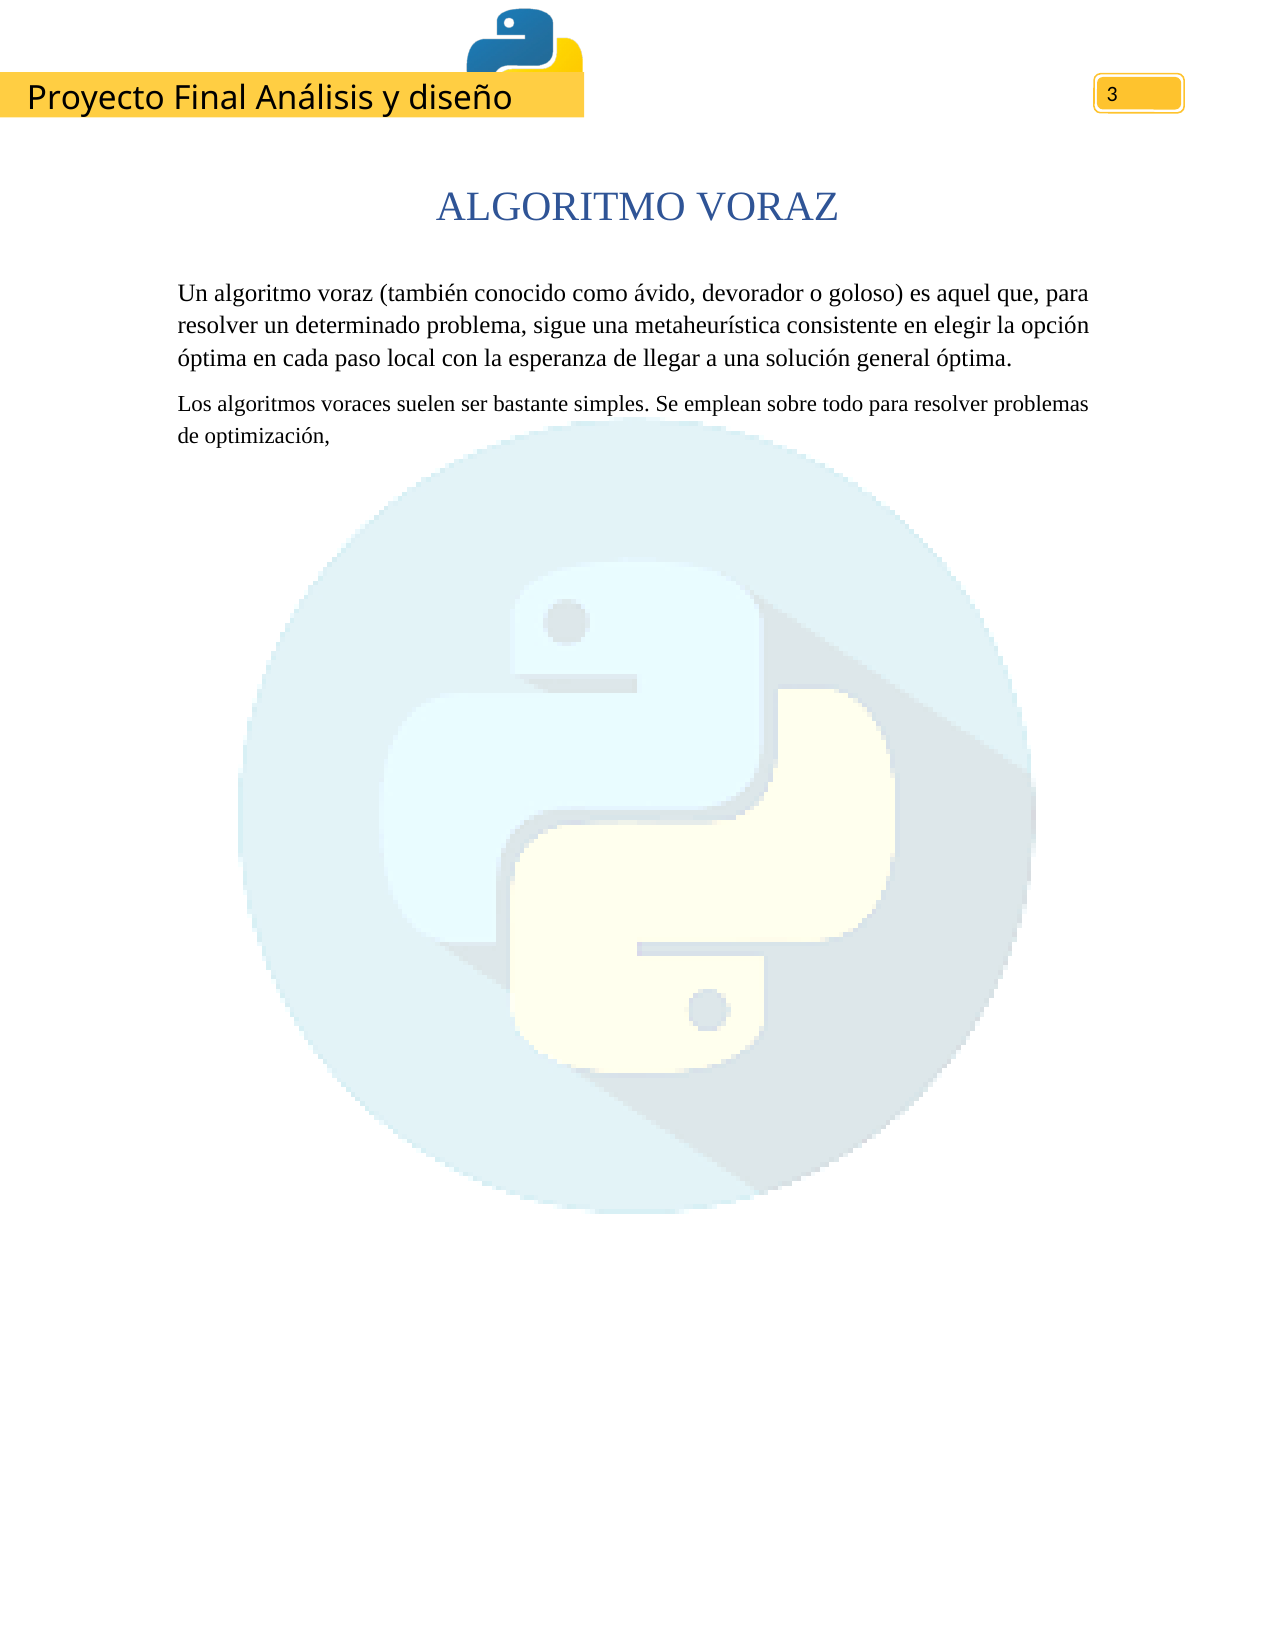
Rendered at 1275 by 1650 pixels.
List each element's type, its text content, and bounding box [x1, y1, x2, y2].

text Un algoritmo voraz (también conocido como ávido, devorador o goloso) es aquel que, para resolver un determinado problema, sigue una metaheurística consistente en elegir la opción óptima en cada paso local con la esperanza de llegar a una solución general óptima. [177, 241, 1098, 371]
text Los algoritmos voraces suelen ser bastante simples. Se emplean sobre todo para resolver problemas de optimización, [177, 384, 1098, 449]
picture [464, 7, 585, 72]
subtitle ALGORITMO VORAZ [177, 181, 1098, 229]
